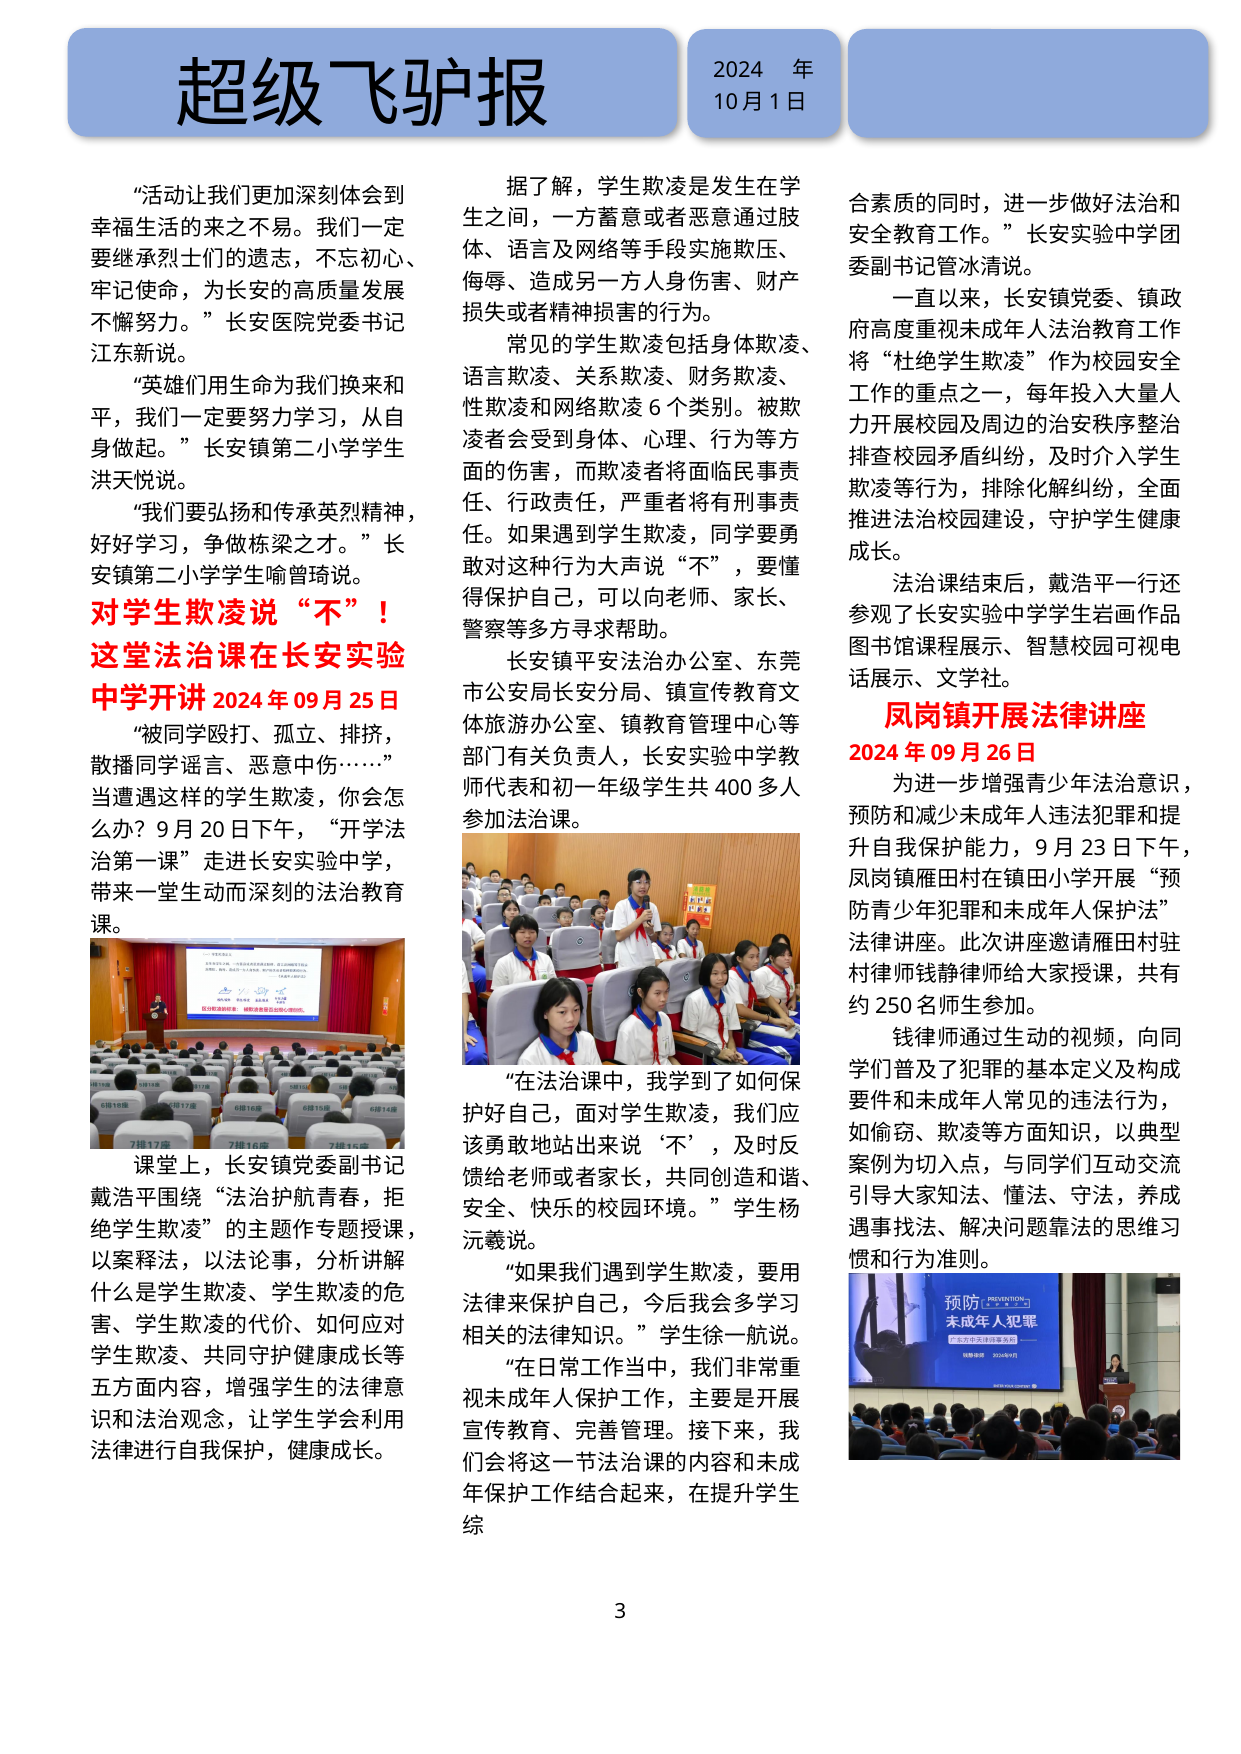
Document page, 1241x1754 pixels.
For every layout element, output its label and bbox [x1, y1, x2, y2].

picture [462, 833, 800, 1065]
picture [848, 1273, 1181, 1460]
picture [90, 938, 405, 1149]
